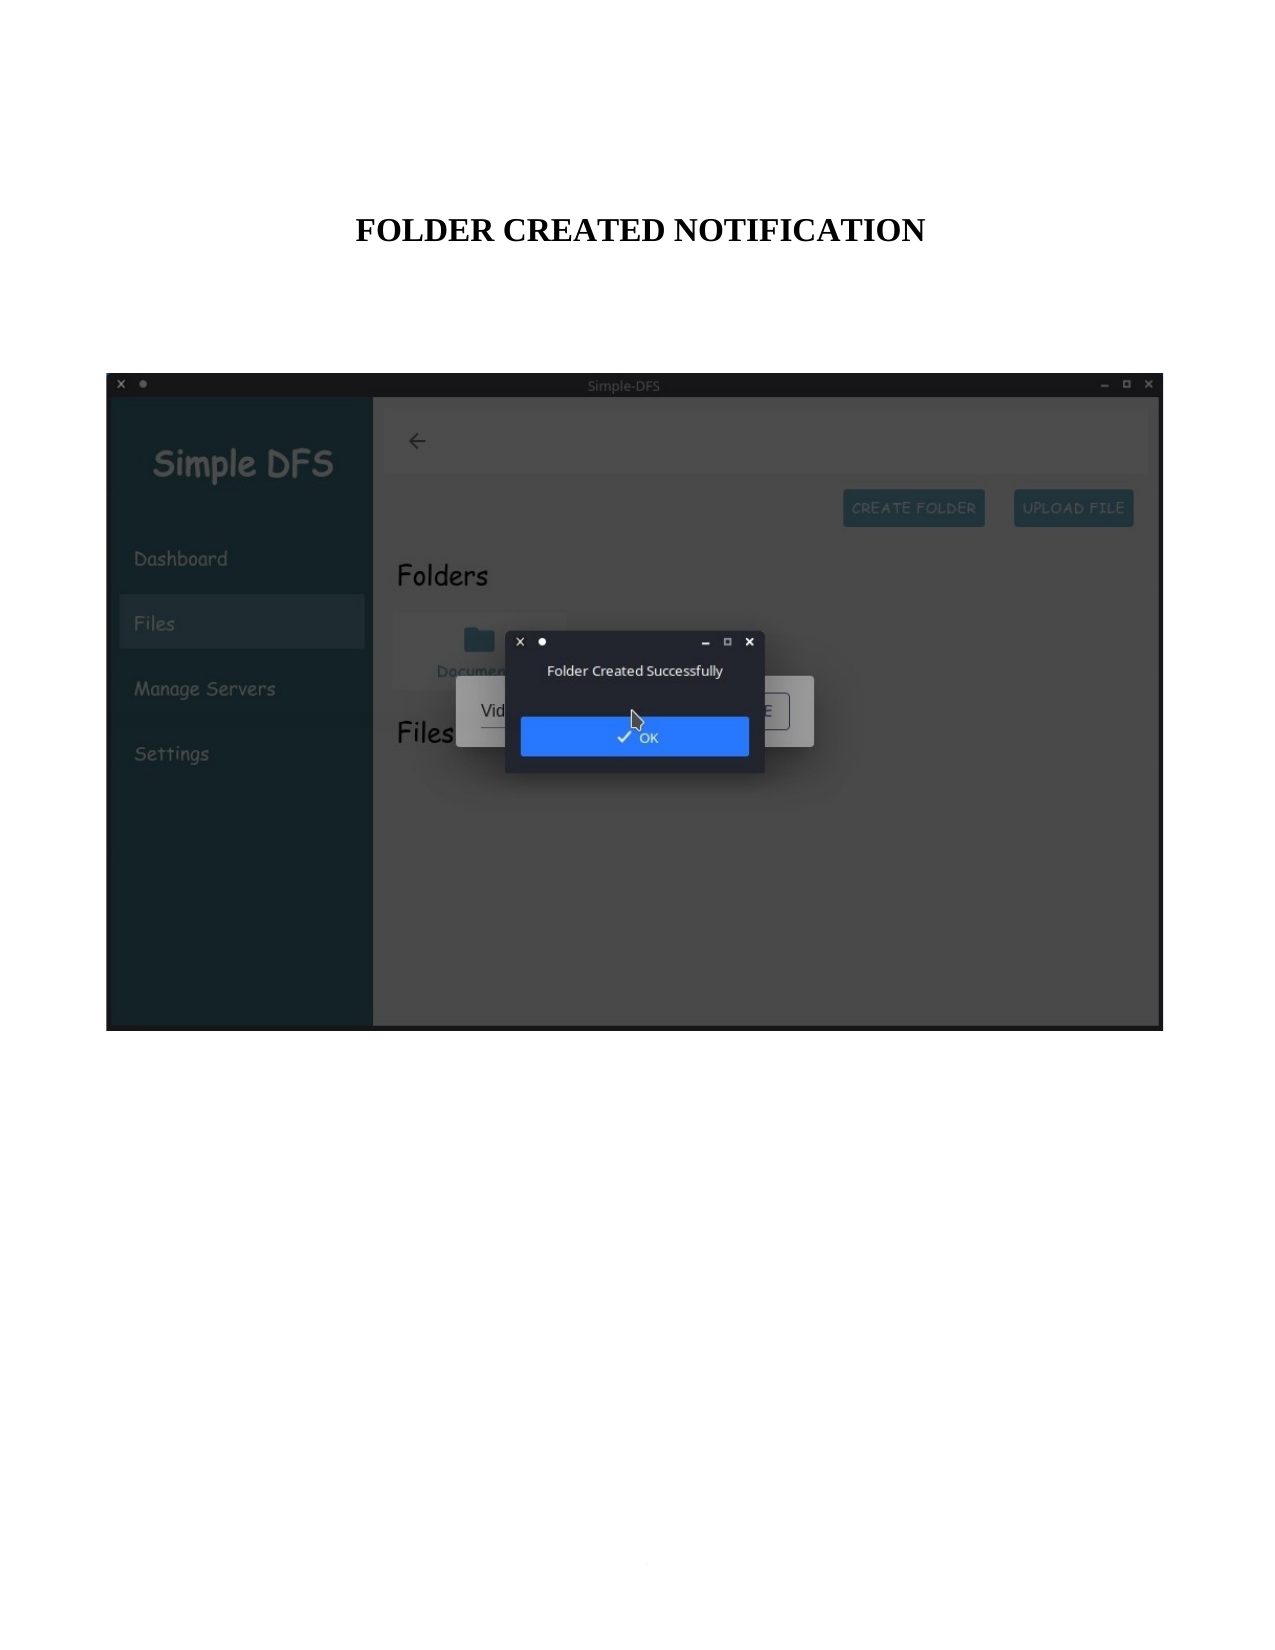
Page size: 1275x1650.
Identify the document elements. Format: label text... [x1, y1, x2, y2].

text FOLDER CREATED NOTIFICATION [255, 210, 1026, 248]
picture [106, 373, 1164, 1031]
